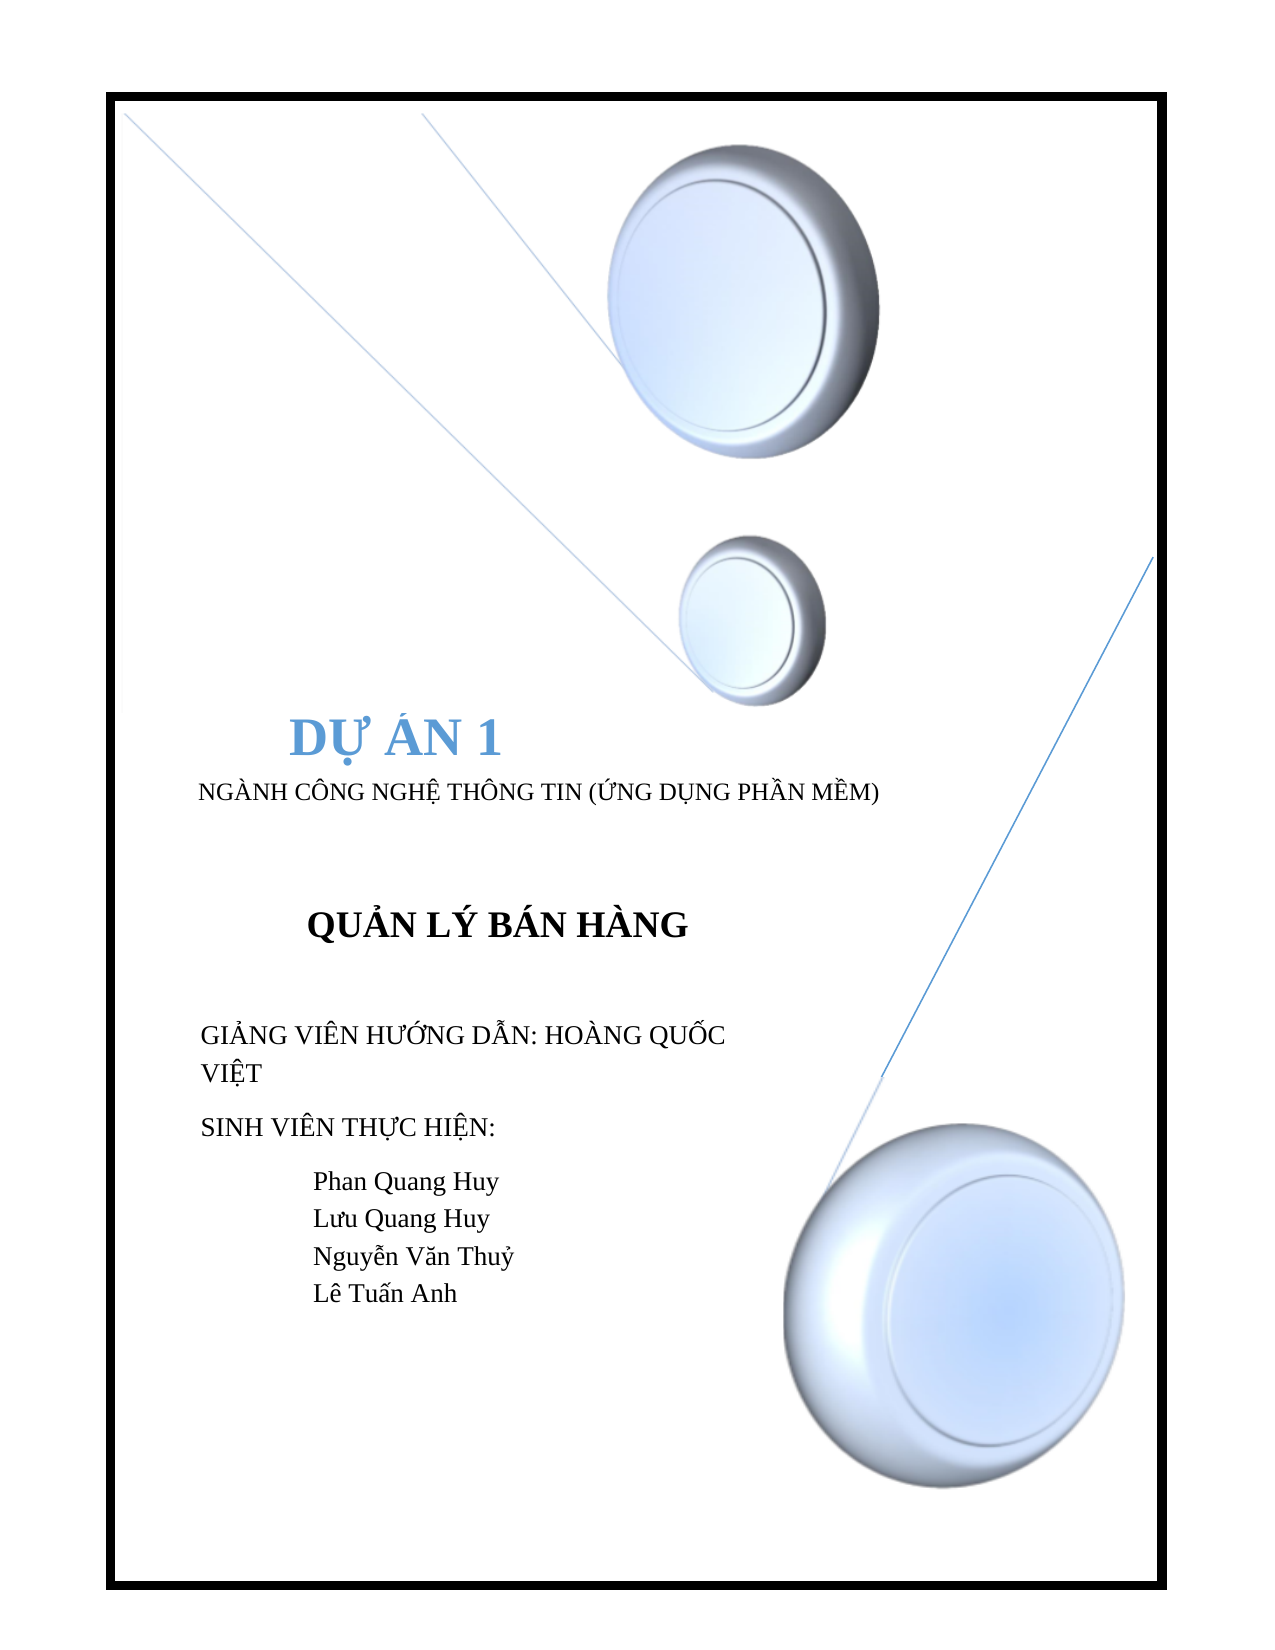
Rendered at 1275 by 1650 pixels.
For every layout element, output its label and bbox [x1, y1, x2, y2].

picture [783, 1077, 1125, 1491]
picture [121, 110, 898, 713]
